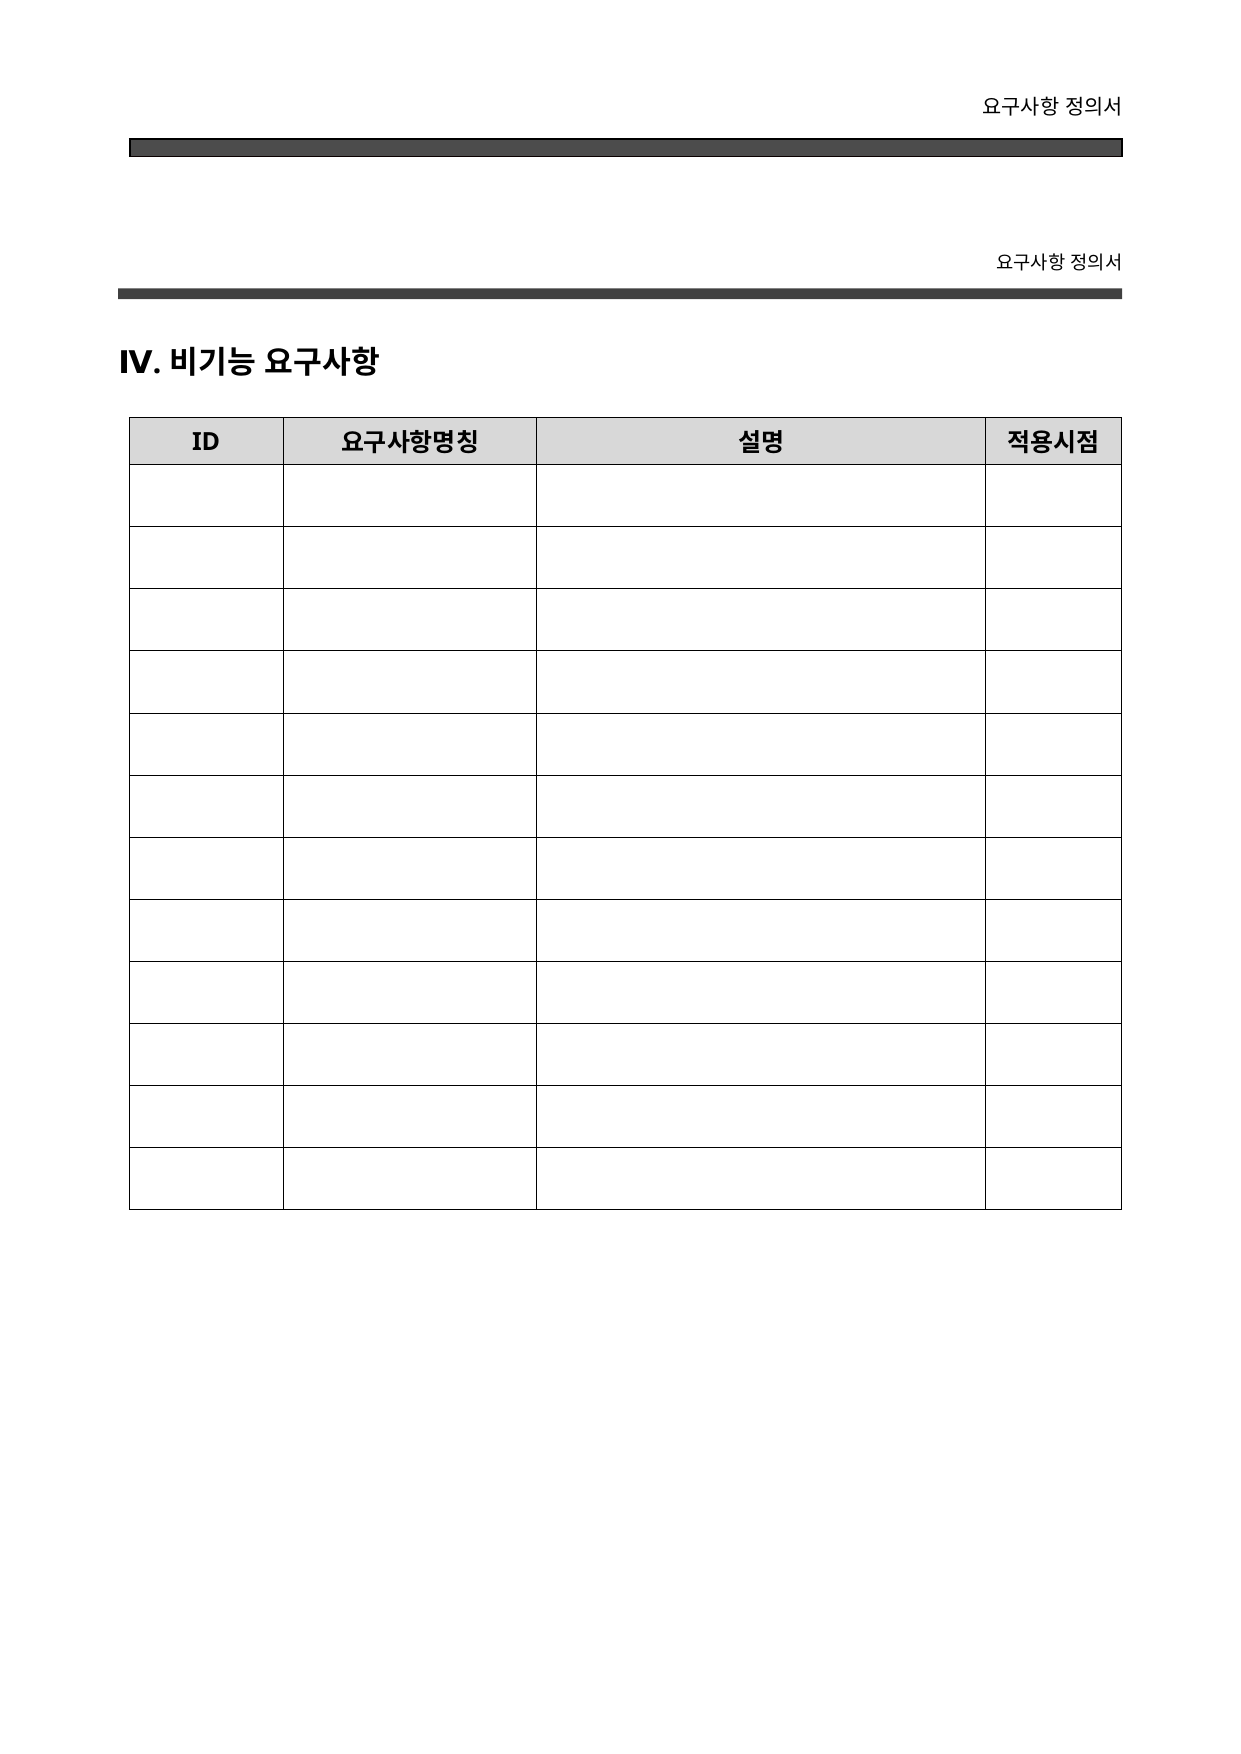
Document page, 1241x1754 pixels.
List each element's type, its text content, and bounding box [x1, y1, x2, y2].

table_cell [537, 1024, 985, 1085]
table_cell [130, 465, 283, 526]
table_cell [537, 589, 985, 650]
table_cell [284, 1024, 536, 1085]
table_cell [284, 651, 536, 712]
table_cell [986, 776, 1121, 837]
table_cell [986, 465, 1121, 526]
table_cell [537, 714, 985, 774]
table_cell [284, 1086, 536, 1147]
table_cell [986, 1086, 1121, 1147]
table_cell [130, 714, 283, 774]
table_cell [284, 527, 536, 588]
table_cell [130, 651, 283, 712]
table_cell [284, 776, 536, 837]
table_cell [986, 1024, 1121, 1085]
table_cell [986, 962, 1121, 1023]
table_cell [537, 1086, 985, 1147]
table_cell [986, 838, 1121, 899]
table_cell [537, 776, 985, 837]
text Ⅳ. 비기능 요구사항 [110, 335, 1130, 384]
table_cell [284, 589, 536, 650]
table_cell [130, 776, 283, 837]
table_cell [986, 527, 1121, 588]
table_cell [284, 1148, 536, 1209]
table_header 요구사항명칭 [284, 418, 536, 464]
table_cell [130, 1086, 283, 1147]
table_header 설명 [537, 418, 985, 464]
table_cell [537, 465, 985, 526]
table_cell [986, 651, 1121, 712]
table_cell [130, 1024, 283, 1085]
table_cell [130, 900, 283, 961]
table_cell [284, 465, 536, 526]
table_cell [130, 589, 283, 650]
table_cell [284, 962, 536, 1023]
table_cell [986, 1148, 1121, 1209]
table_cell [130, 962, 283, 1023]
table_cell [537, 900, 985, 961]
table_cell [537, 838, 985, 899]
table_cell [130, 527, 283, 588]
table_cell [130, 838, 283, 899]
table_header 적용시점 [986, 418, 1121, 464]
table_header ID [130, 418, 283, 464]
table_cell [986, 589, 1121, 650]
table_cell [537, 1148, 985, 1209]
table_cell [284, 900, 536, 961]
table_cell [537, 651, 985, 712]
table_cell [284, 838, 536, 899]
table_cell [537, 962, 985, 1023]
table_cell [537, 527, 985, 588]
table_cell [284, 714, 536, 774]
table_cell [130, 1148, 283, 1209]
table_cell [986, 900, 1121, 961]
table_cell [986, 714, 1121, 774]
